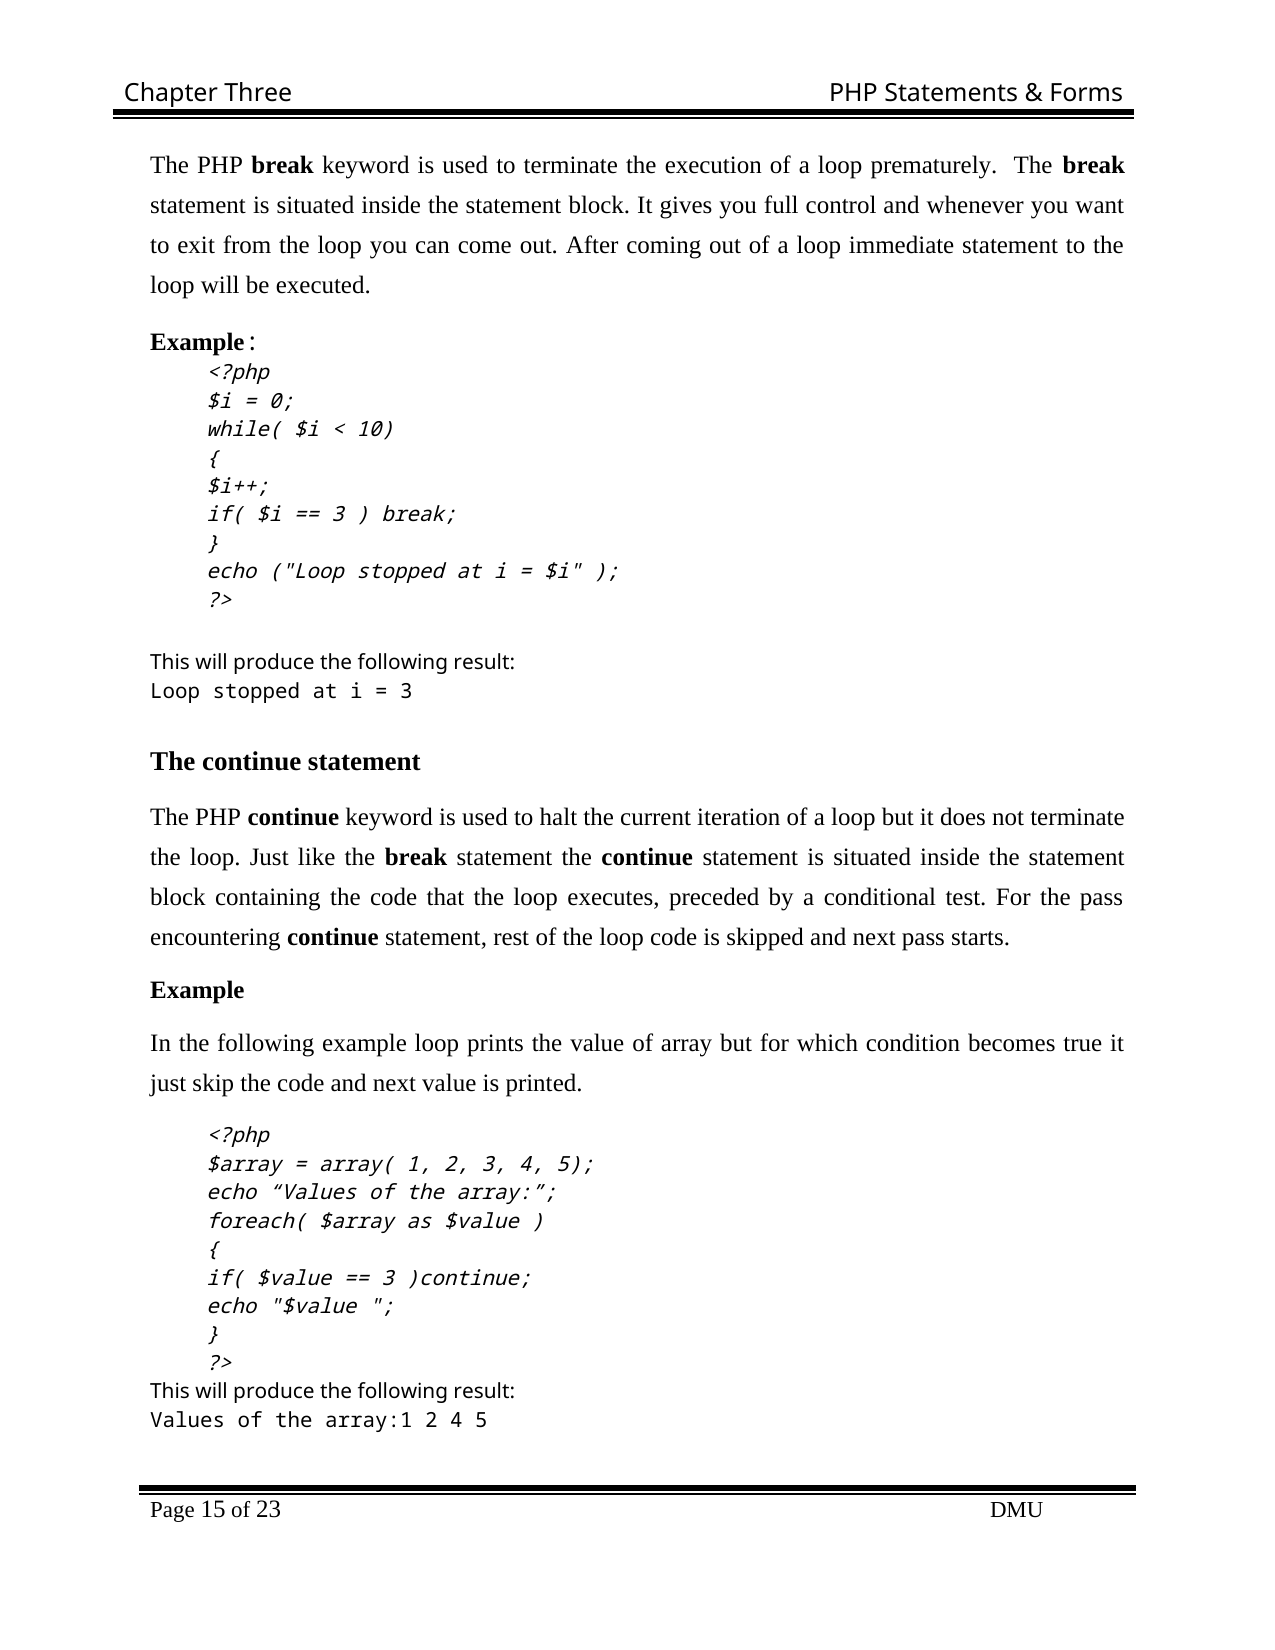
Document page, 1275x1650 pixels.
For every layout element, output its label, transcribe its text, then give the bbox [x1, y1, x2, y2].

text This will produce the following result: [150, 1376, 1125, 1405]
text In the following example loop prints the value of array but for which condition becomes true it just skip the code and next value is printed. [150, 1028, 1125, 1097]
text $array = array( 1, 2, 3, 4, 5); [206, 1149, 1125, 1177]
text ?> [206, 585, 1125, 613]
text <?php [206, 1121, 1125, 1149]
text Loop stopped at i = 3 [150, 676, 1125, 704]
text The PHP continue keyword is used to halt the current iteration of a loop but it does not terminate the loop. Just like the break statement the continue statement is situated inside the statement block containing the code that the loop executes, preceded by a conditional test. For the pass encountering continue statement, rest of the loop code is skipped and next pass starts. [150, 802, 1125, 951]
text } [206, 1319, 1125, 1348]
text while( $i < 10) [206, 414, 1125, 443]
text } [206, 528, 1125, 556]
text Example: [150, 323, 1125, 357]
text foreach( $array as $value ) [206, 1206, 1125, 1234]
text The PHP break keyword is used to terminate the execution of a loop prematurely. The break statement is situated inside the statement block. It gives you full control and whenever you want to exit from the loop you can come out. After coming out of a loop immediate statement to the loop will be executed. [150, 150, 1125, 299]
text { [206, 443, 1125, 471]
text The continue statement [150, 746, 1125, 777]
text if( $i == 3 ) break; [206, 499, 1125, 528]
text Example [150, 975, 1125, 1004]
text echo “Values of the array:”; [206, 1177, 1125, 1206]
text This will produce the following result: [150, 647, 1125, 676]
text { [206, 1234, 1125, 1263]
text <?php [206, 357, 1125, 386]
text $i = 0; [206, 386, 1125, 414]
text echo ("Loop stopped at i = $i" ); [206, 556, 1125, 585]
text $i++; [206, 471, 1125, 499]
text if( $value == 3 )continue; [206, 1263, 1125, 1291]
text echo "$value "; [206, 1291, 1125, 1319]
text ?> [206, 1348, 1125, 1376]
text Values of the array:1 2 4 5 [150, 1405, 1125, 1433]
